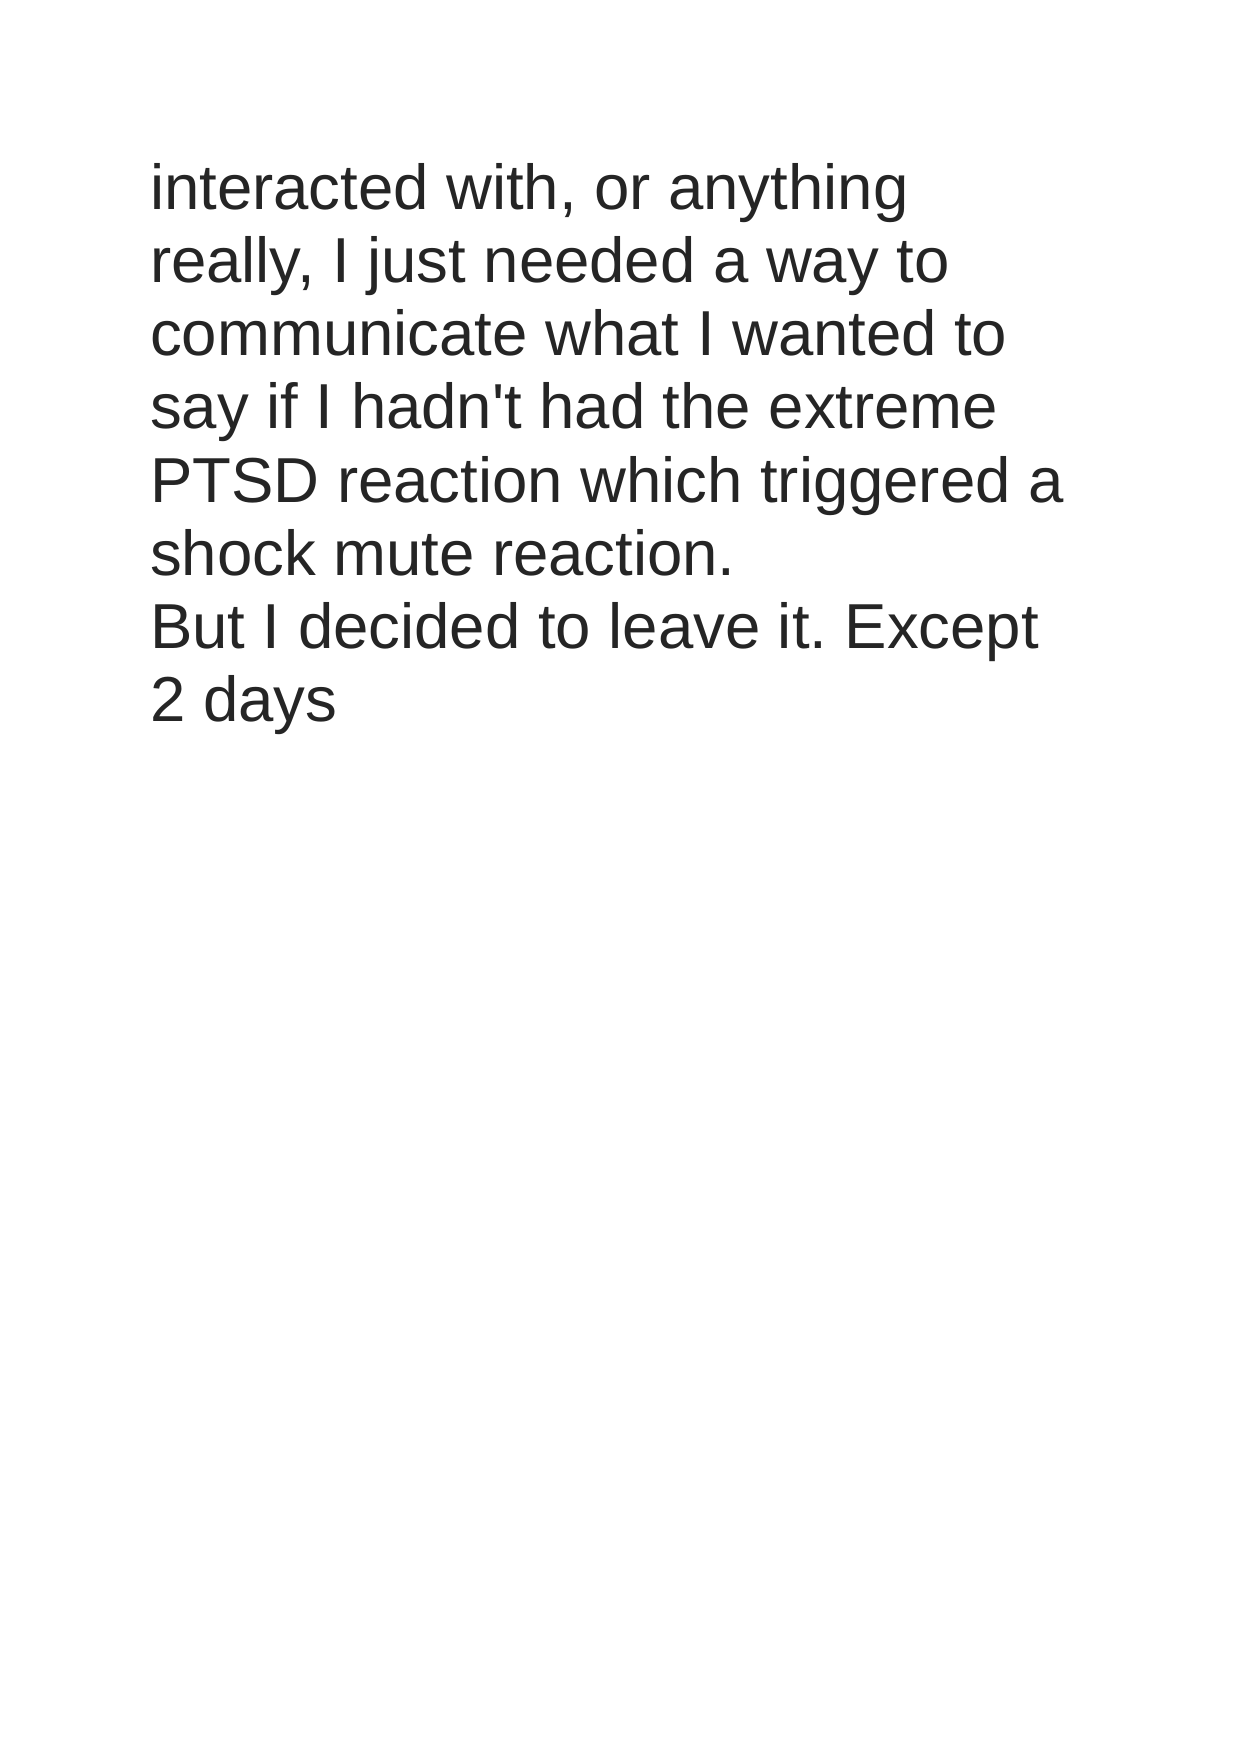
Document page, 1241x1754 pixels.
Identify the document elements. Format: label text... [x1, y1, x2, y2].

text But I decided to leave it. Except 2 days [150, 589, 1090, 735]
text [150, 150, 1090, 589]
